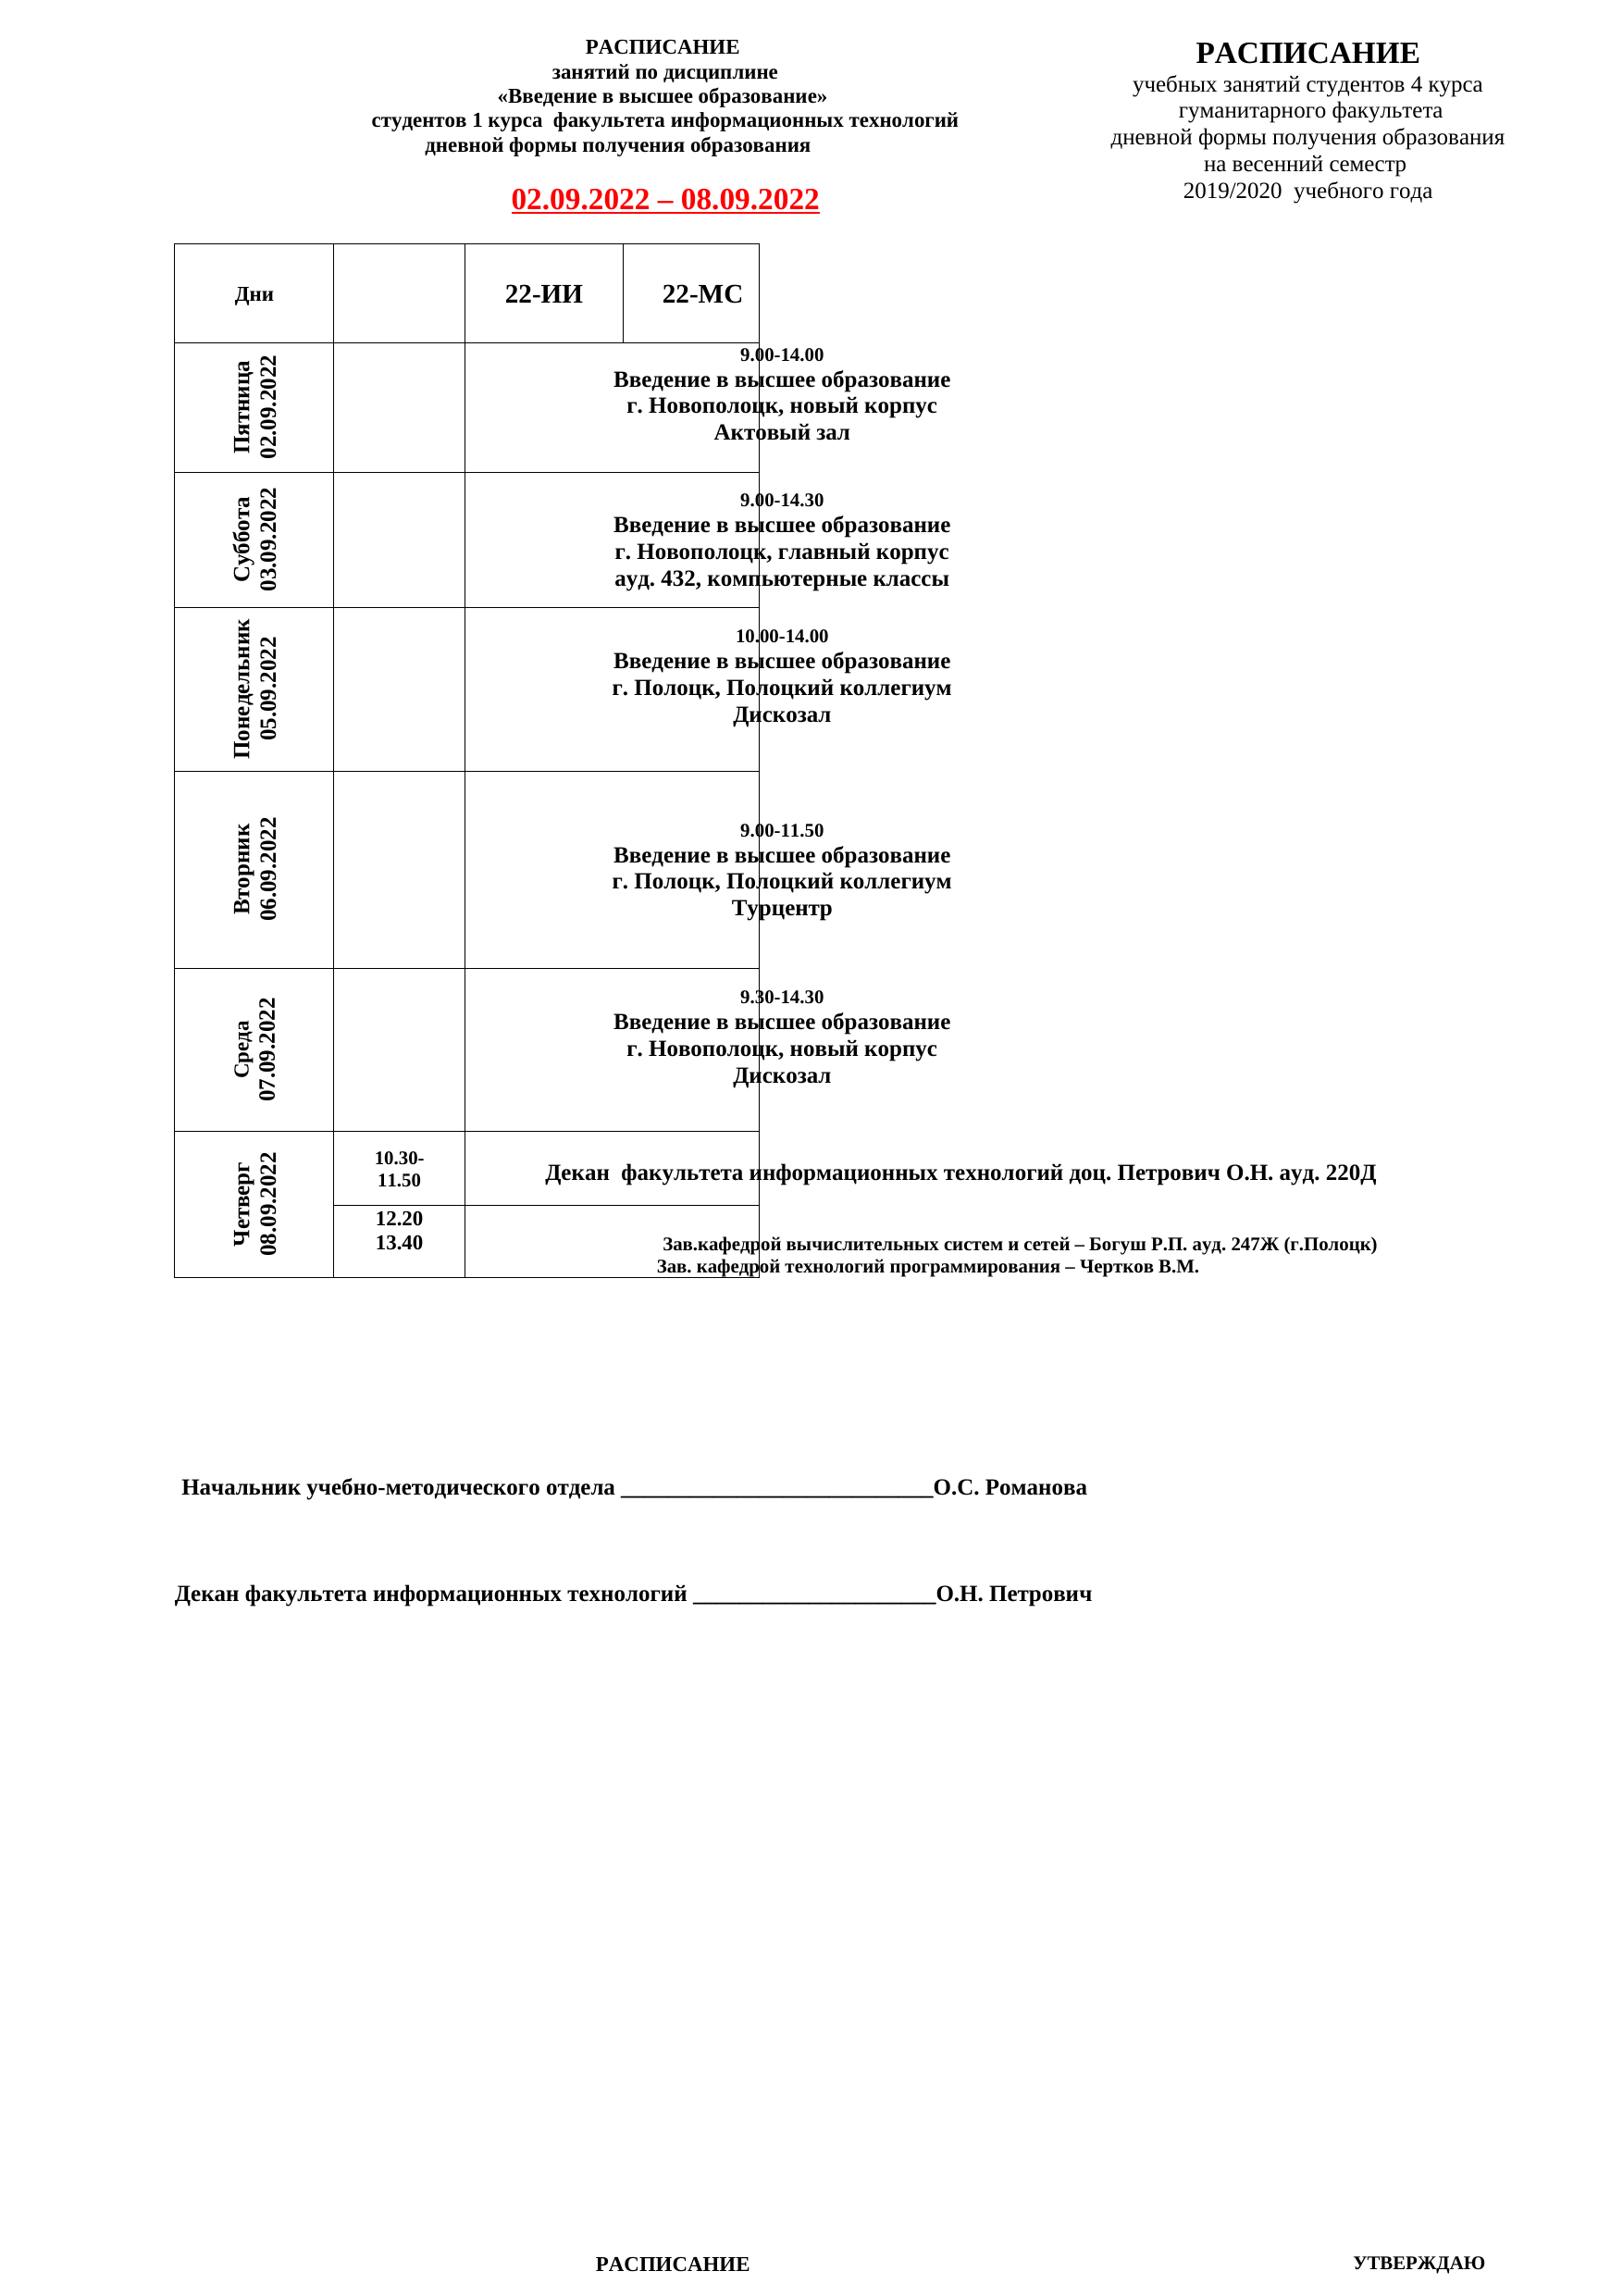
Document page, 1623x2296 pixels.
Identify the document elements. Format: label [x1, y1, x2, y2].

table_header [759, 35, 1406, 2242]
table_header [1244, 2252, 1594, 2278]
table_header [109, 35, 759, 2242]
table_header [102, 2252, 1244, 2278]
